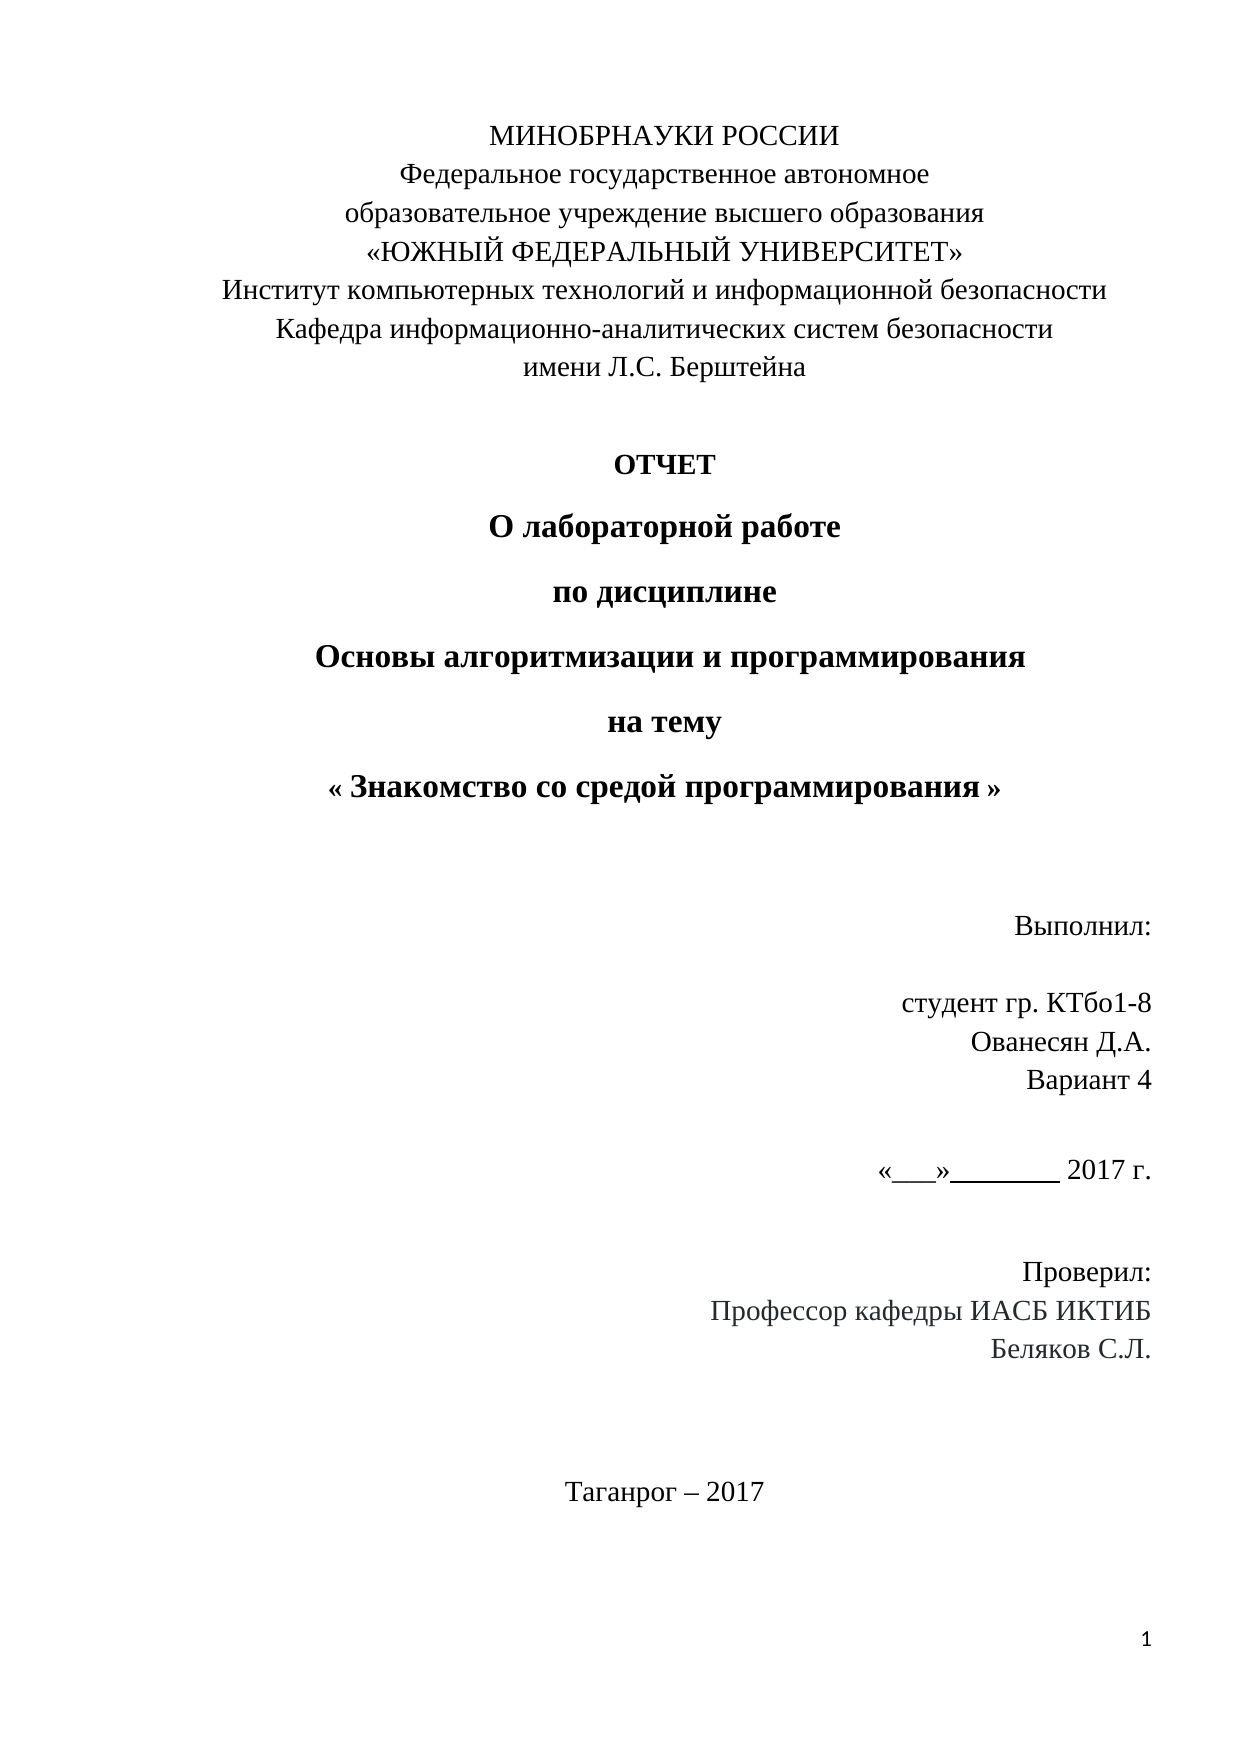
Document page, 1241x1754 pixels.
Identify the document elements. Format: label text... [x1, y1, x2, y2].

text « Знакомство со средой программирования » [177, 766, 1152, 804]
text Проверил: [177, 1254, 1152, 1288]
text МИНОБРНАУКИ РОССИИ [177, 118, 1152, 152]
text на тему [177, 701, 1152, 740]
text Ованесян Д.А. [177, 1024, 1152, 1057]
text Основы алгоритмизации и программирования [177, 636, 1152, 675]
text Таганрог – 2017 [177, 1474, 1152, 1507]
text образовательное учреждение высшего образования [177, 195, 1152, 229]
text по дисциплине [177, 572, 1152, 610]
text «___» 2017 г. [177, 1152, 1152, 1186]
text О лабораторной работе [177, 507, 1152, 545]
text Беляков С.Л. [177, 1331, 1152, 1365]
text Выполнил: [177, 908, 1152, 942]
text имени Л.С. Берштейна [177, 349, 1152, 383]
text Институт компьютерных технологий и информационной безопасности [177, 272, 1152, 306]
text «ЮЖНЫЙ ФЕДЕРАЛЬНЫЙ УНИВЕРСИТЕТ» [177, 234, 1152, 267]
text Вариант 4 [177, 1062, 1152, 1096]
text студент гр. КТбо1-8 [177, 985, 1152, 1019]
text ОТЧЕТ [177, 447, 1152, 481]
text Федеральное государственное автономное [177, 157, 1152, 190]
text Кафедра информационно-аналитических систем безопасности [177, 311, 1152, 344]
text Профессор кафедры ИАСБ ИКТИБ [177, 1293, 1152, 1326]
